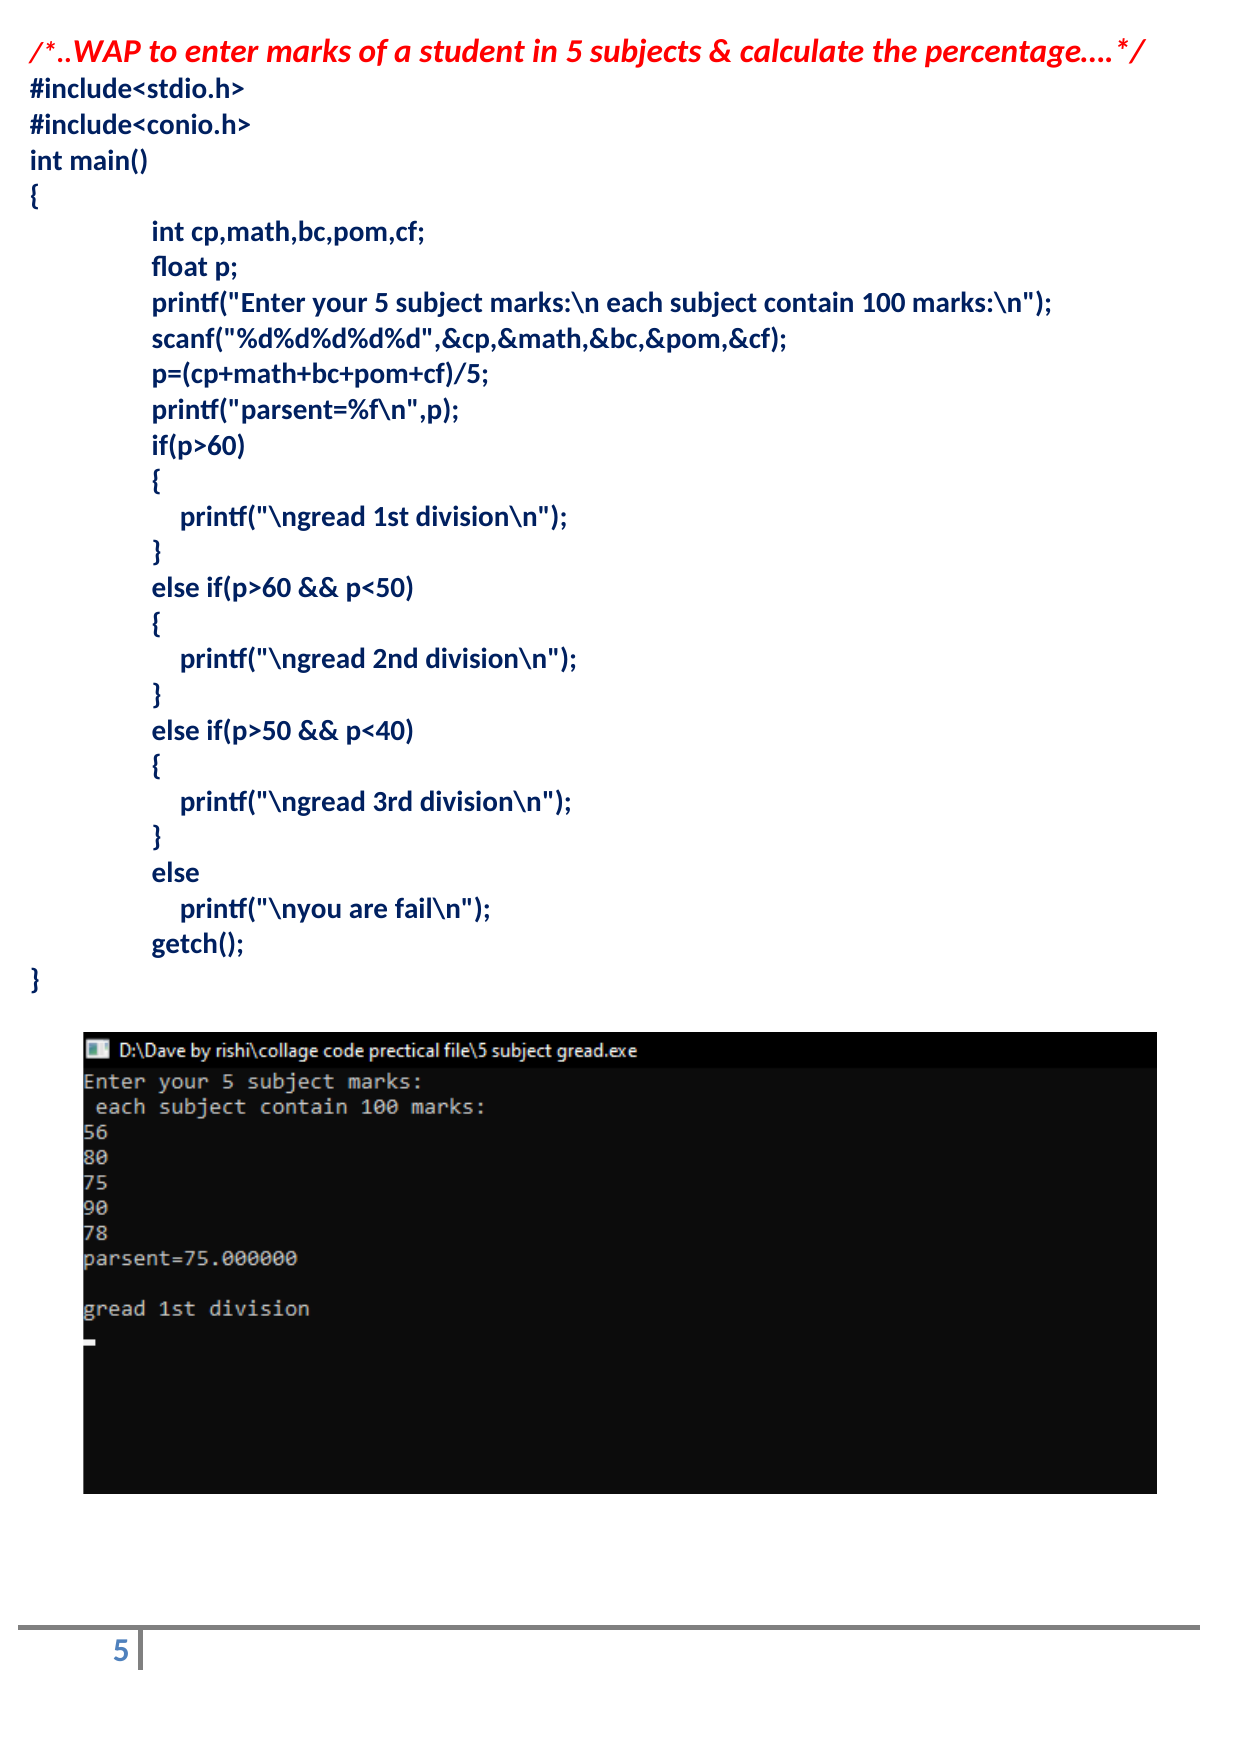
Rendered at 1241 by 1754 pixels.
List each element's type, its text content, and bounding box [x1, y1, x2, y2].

text float p; [29, 248, 1211, 284]
text printf("\nyou are fail\n"); [29, 890, 1211, 925]
text } [29, 961, 1211, 997]
picture [83, 1032, 1157, 1494]
text #include<conio.h> [29, 106, 1211, 142]
text if(p>60) [29, 427, 1211, 462]
text printf("\ngread 2nd division\n"); [29, 640, 1211, 676]
text p=(cp+math+bc+pom+cf)/5; [29, 355, 1211, 391]
text int cp,math,bc,pom,cf; [29, 213, 1211, 248]
text else [29, 854, 1211, 890]
text else if(p>50 && p<40) [29, 712, 1211, 747]
text /*..WAP to enter marks of a student in 5 subjects & calculate the percentage….*/ [29, 29, 1211, 70]
text } [29, 818, 1211, 854]
text { [29, 462, 1211, 498]
text { [29, 177, 1211, 213]
text #include<stdio.h> [29, 70, 1211, 106]
text { [29, 605, 1211, 640]
text printf("\ngread 3rd division\n"); [29, 783, 1211, 818]
text scanf("%d%d%d%d%d",&cp,&math,&bc,&pom,&cf); [29, 320, 1211, 355]
text { [29, 747, 1211, 783]
text } [29, 676, 1211, 712]
text getch(); [29, 925, 1211, 961]
text else if(p>60 && p<50) [29, 569, 1211, 605]
text int main() [29, 142, 1211, 177]
text } [29, 533, 1211, 569]
text printf("\ngread 1st division\n"); [29, 498, 1211, 533]
text printf("Enter your 5 subject marks:\n each subject contain 100 marks:\n"); [29, 284, 1211, 320]
text printf("parsent=%f\n",p); [29, 391, 1211, 427]
